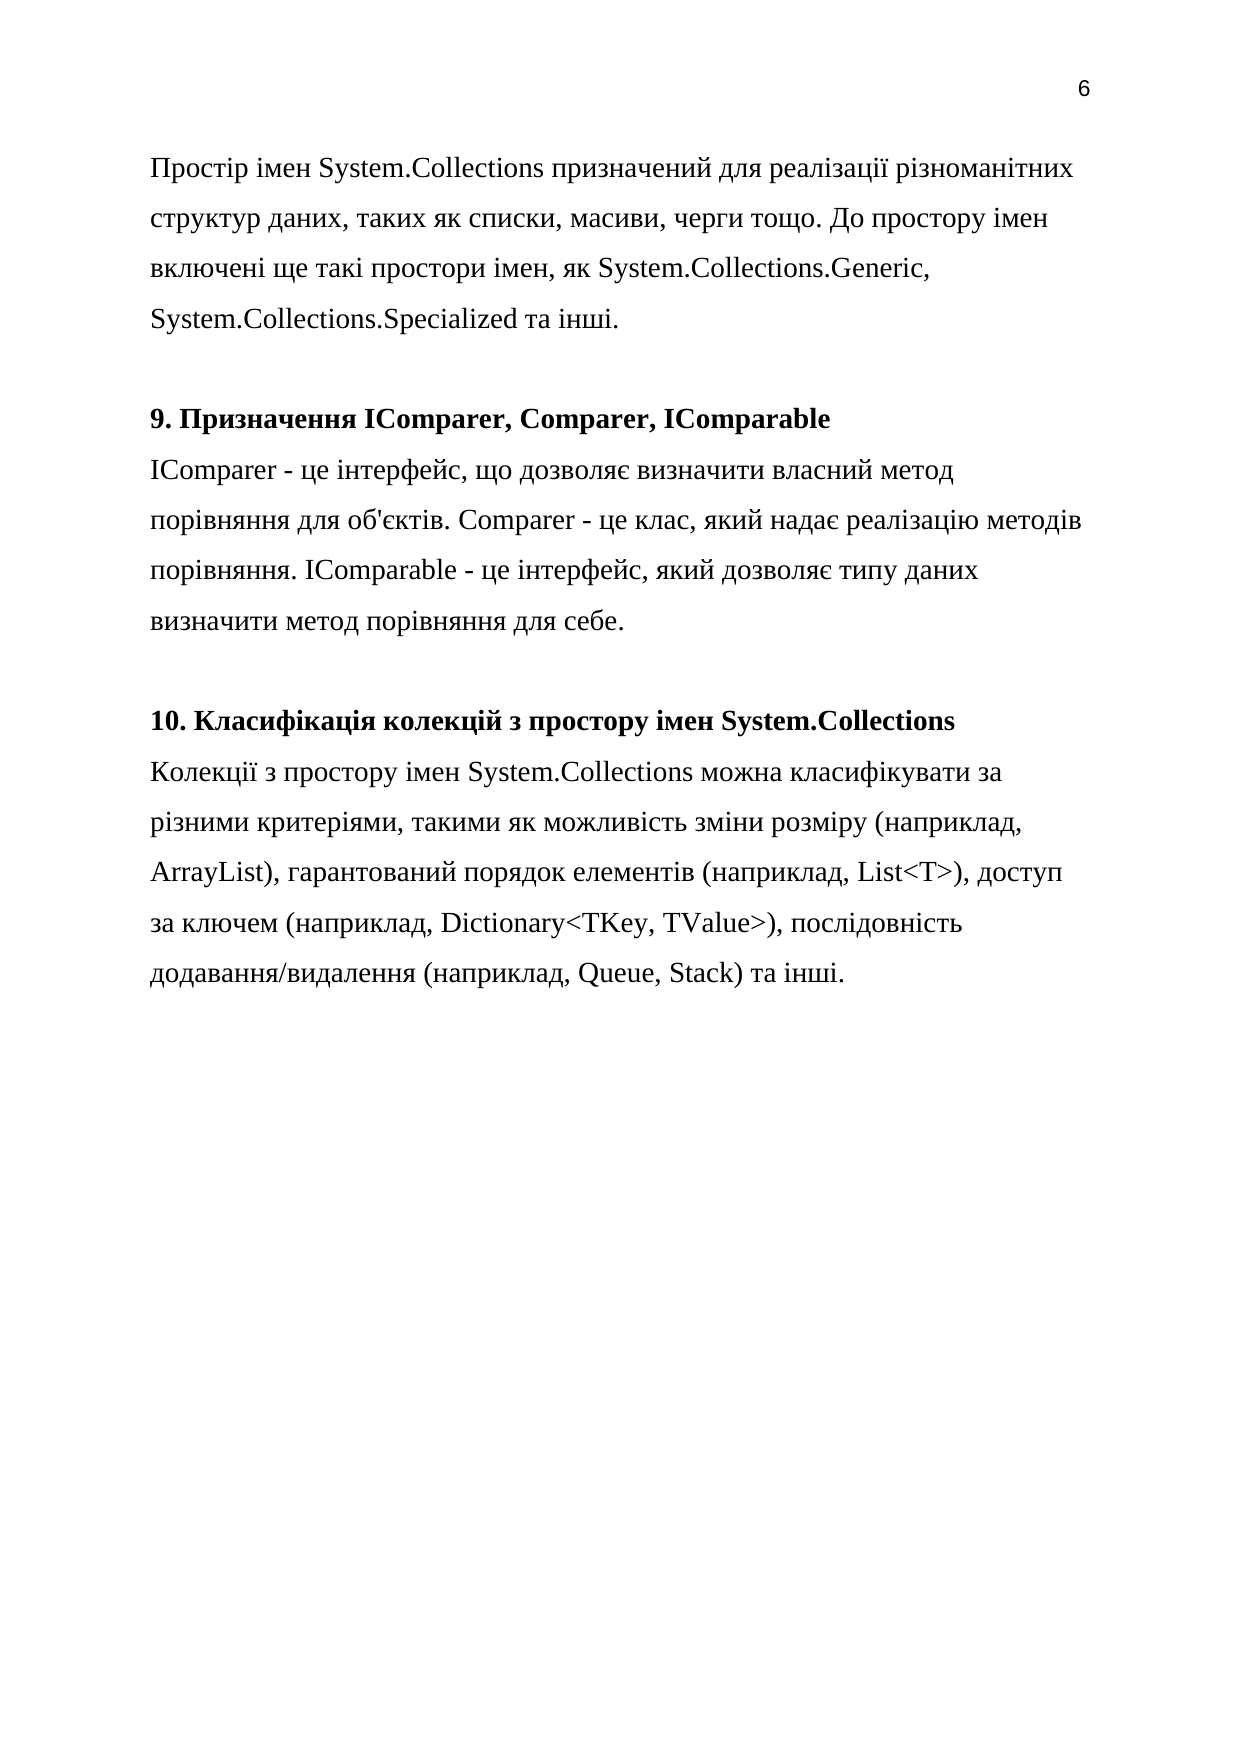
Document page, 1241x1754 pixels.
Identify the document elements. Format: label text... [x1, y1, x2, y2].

text 9. Призначення IComparer, Comparer, IComparable [150, 402, 1090, 435]
text Простір імен System.Collections призначений для реалізації різноманітних структур даних, таких як списки, масиви, черги тощо. До простору імен включені ще такі простори імен, як System.Collections.Generic, System.Collections.Specialized та інші. [150, 150, 1090, 334]
text IComparer - це інтерфейс, що дозволяє визначити власний метод порівняння для об'єктів. Comparer - це клас, який надає реалізацію методів порівняння. IComparable - це інтерфейс, який дозволяє типу даних визначити метод порівняння для себе. [150, 452, 1090, 636]
text Колекції з простору імен System.Collections можна класифікувати за різними критеріями, такими як можливість зміни розміру (наприклад, ArrayList), гарантований порядок елементів (наприклад, List<T>), доступ за ключем (наприклад, Dictionary<TKey, TValue>), послідовність додавання/видалення (наприклад, Queue, Stack) та інші. [150, 754, 1090, 988]
text 10. Класифікація колекцій з простору імен System.Collections [150, 703, 1090, 737]
